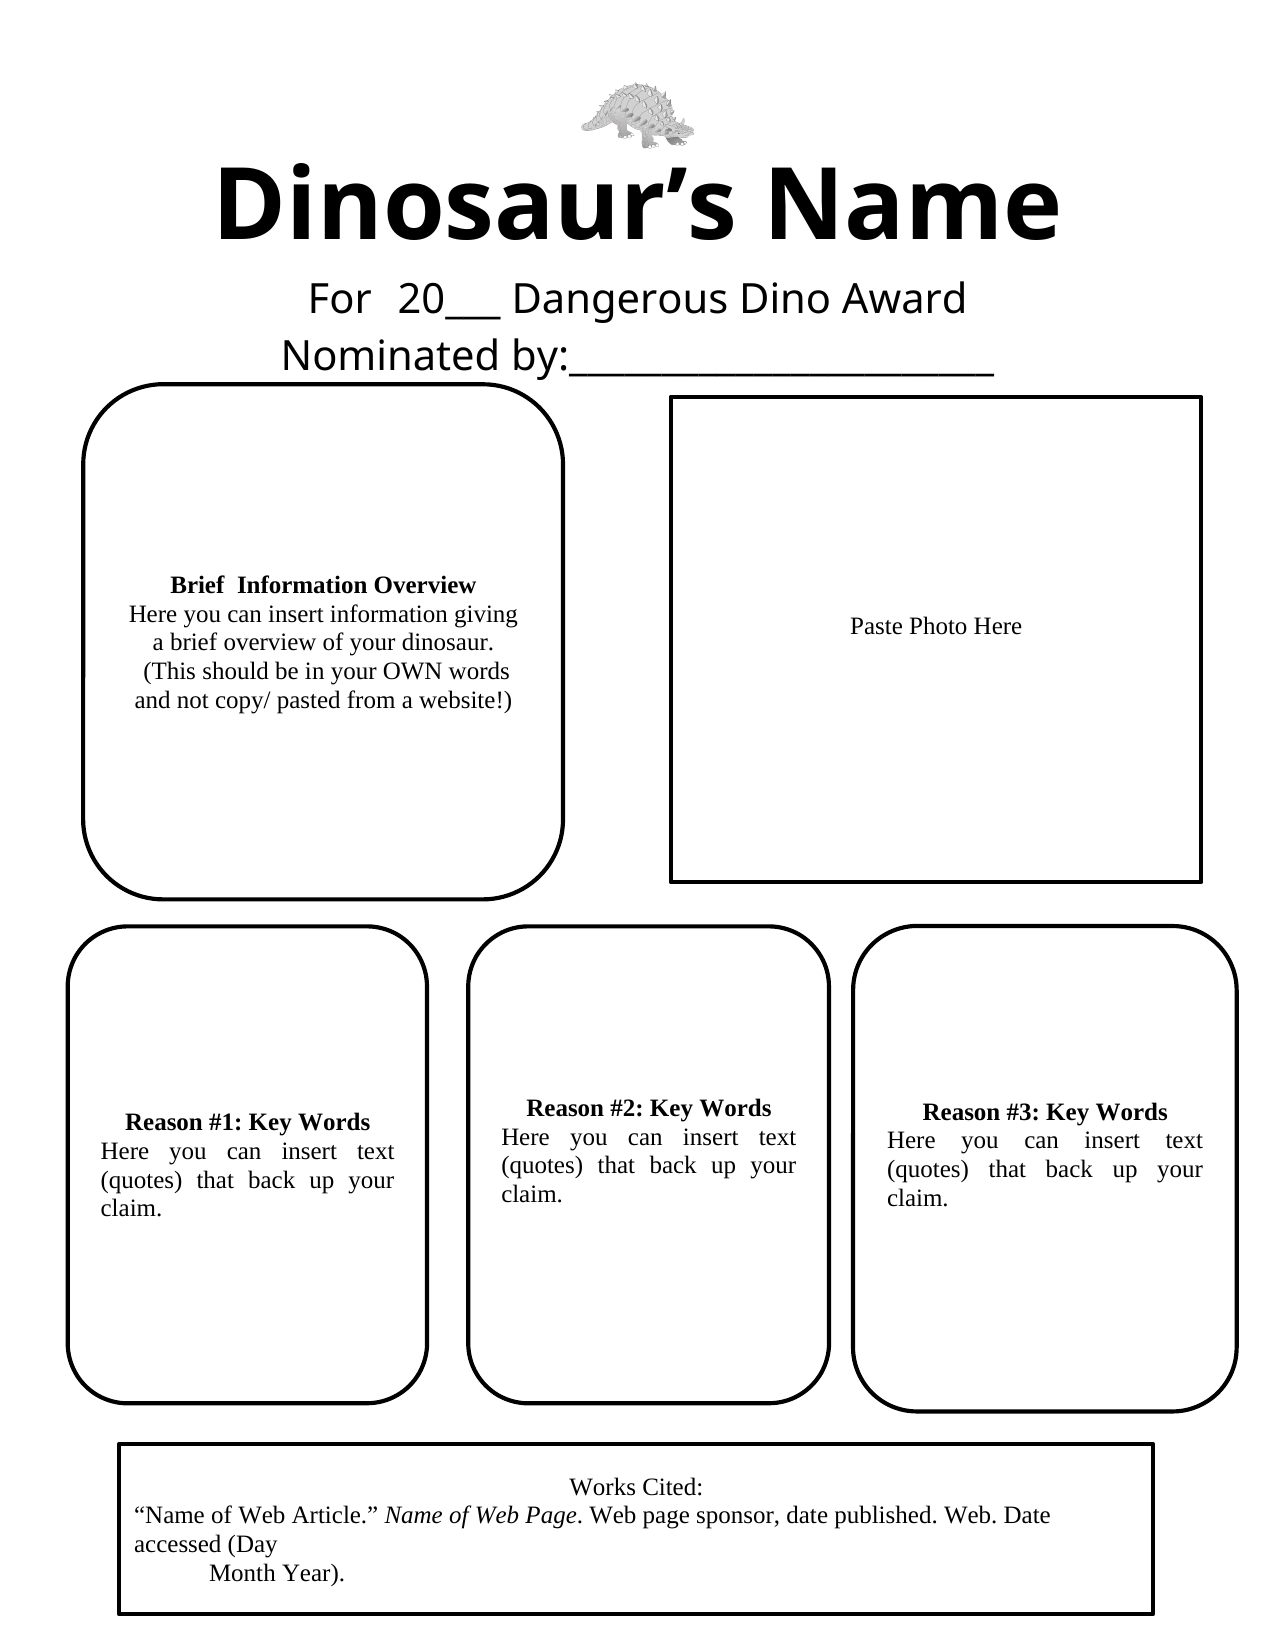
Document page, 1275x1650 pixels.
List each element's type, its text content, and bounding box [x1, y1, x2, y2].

picture [581, 82, 694, 149]
text For 20___ Dangerous Dino Award [75, 269, 1200, 326]
text Dinosaur’s Name [75, 132, 1200, 269]
text Nominated by:_______________________ [75, 326, 1200, 382]
